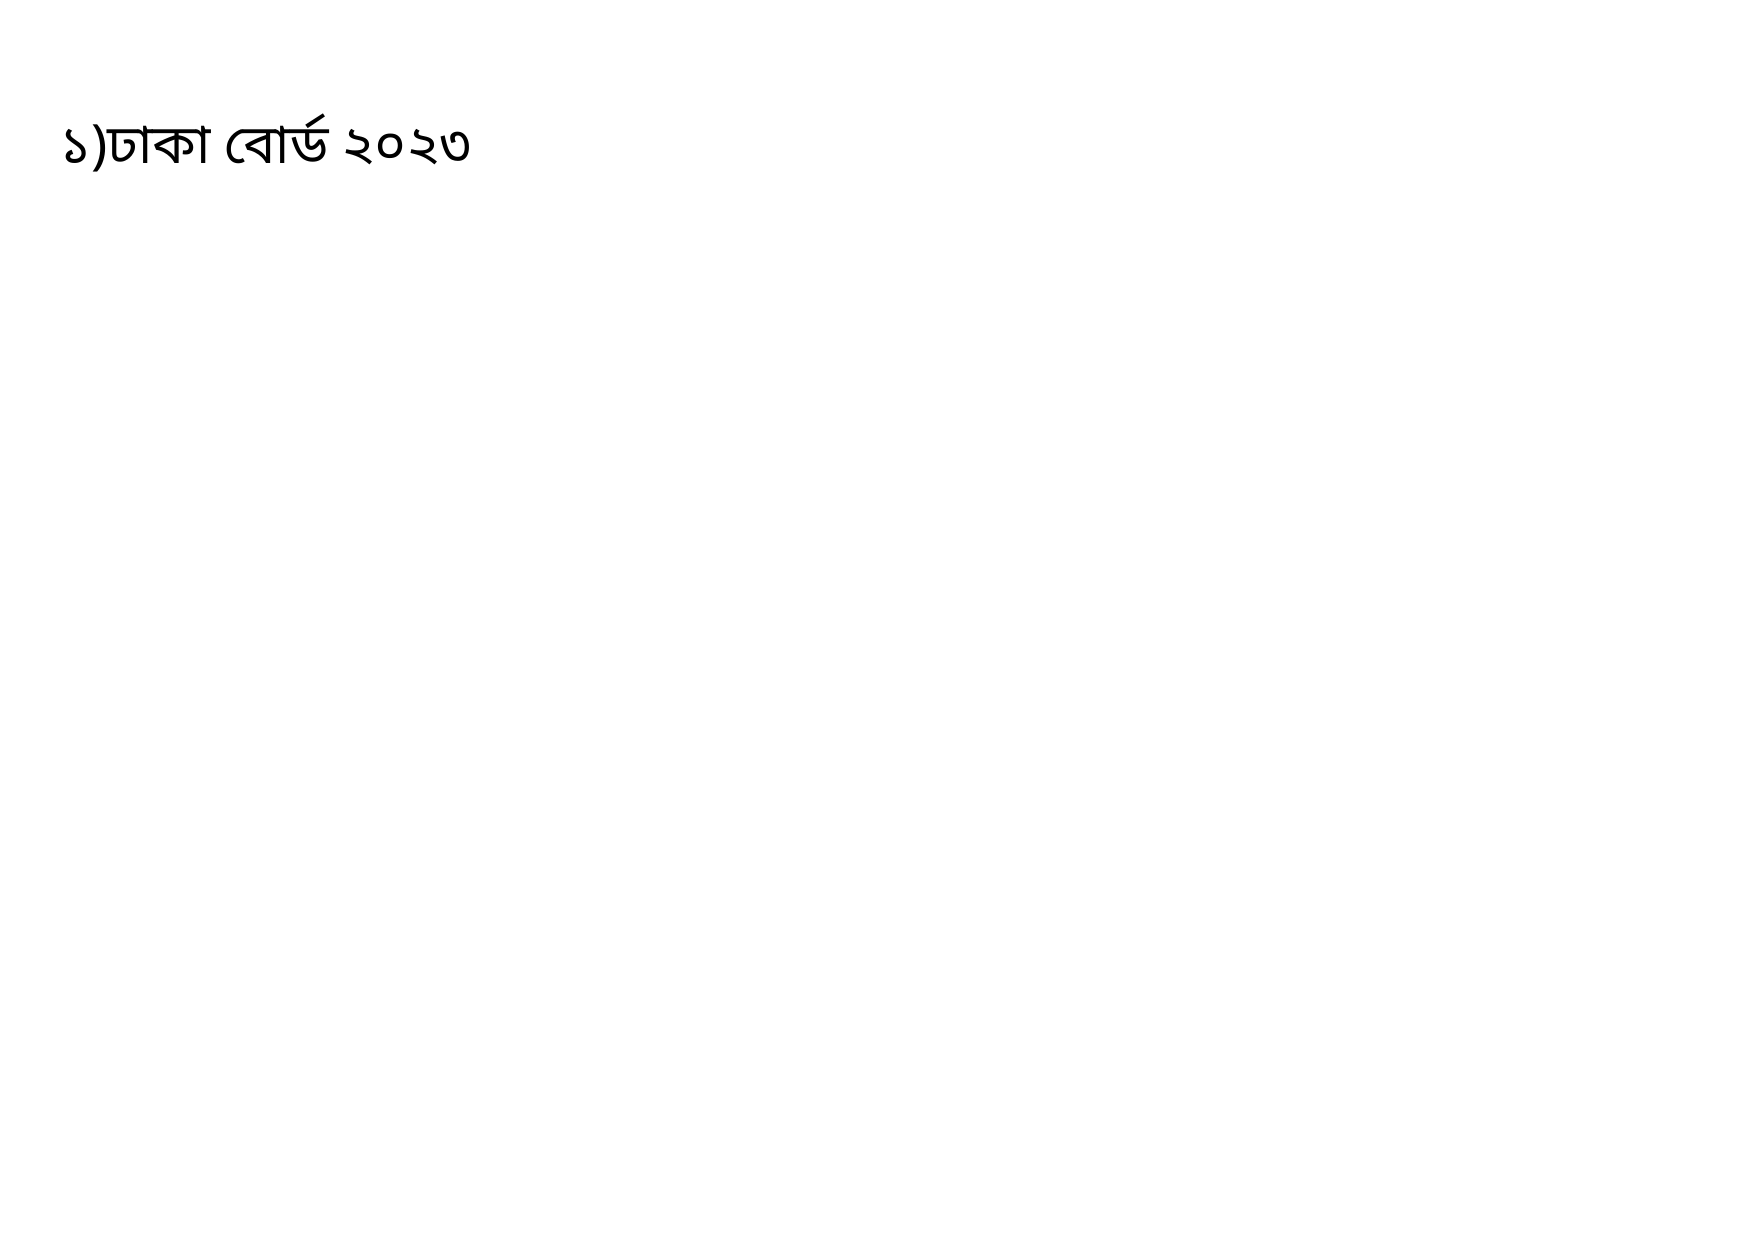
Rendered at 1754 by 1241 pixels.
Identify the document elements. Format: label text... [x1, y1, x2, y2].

title ১)ঢাকা বোর্ড ২০২৩ [59, 105, 1695, 185]
